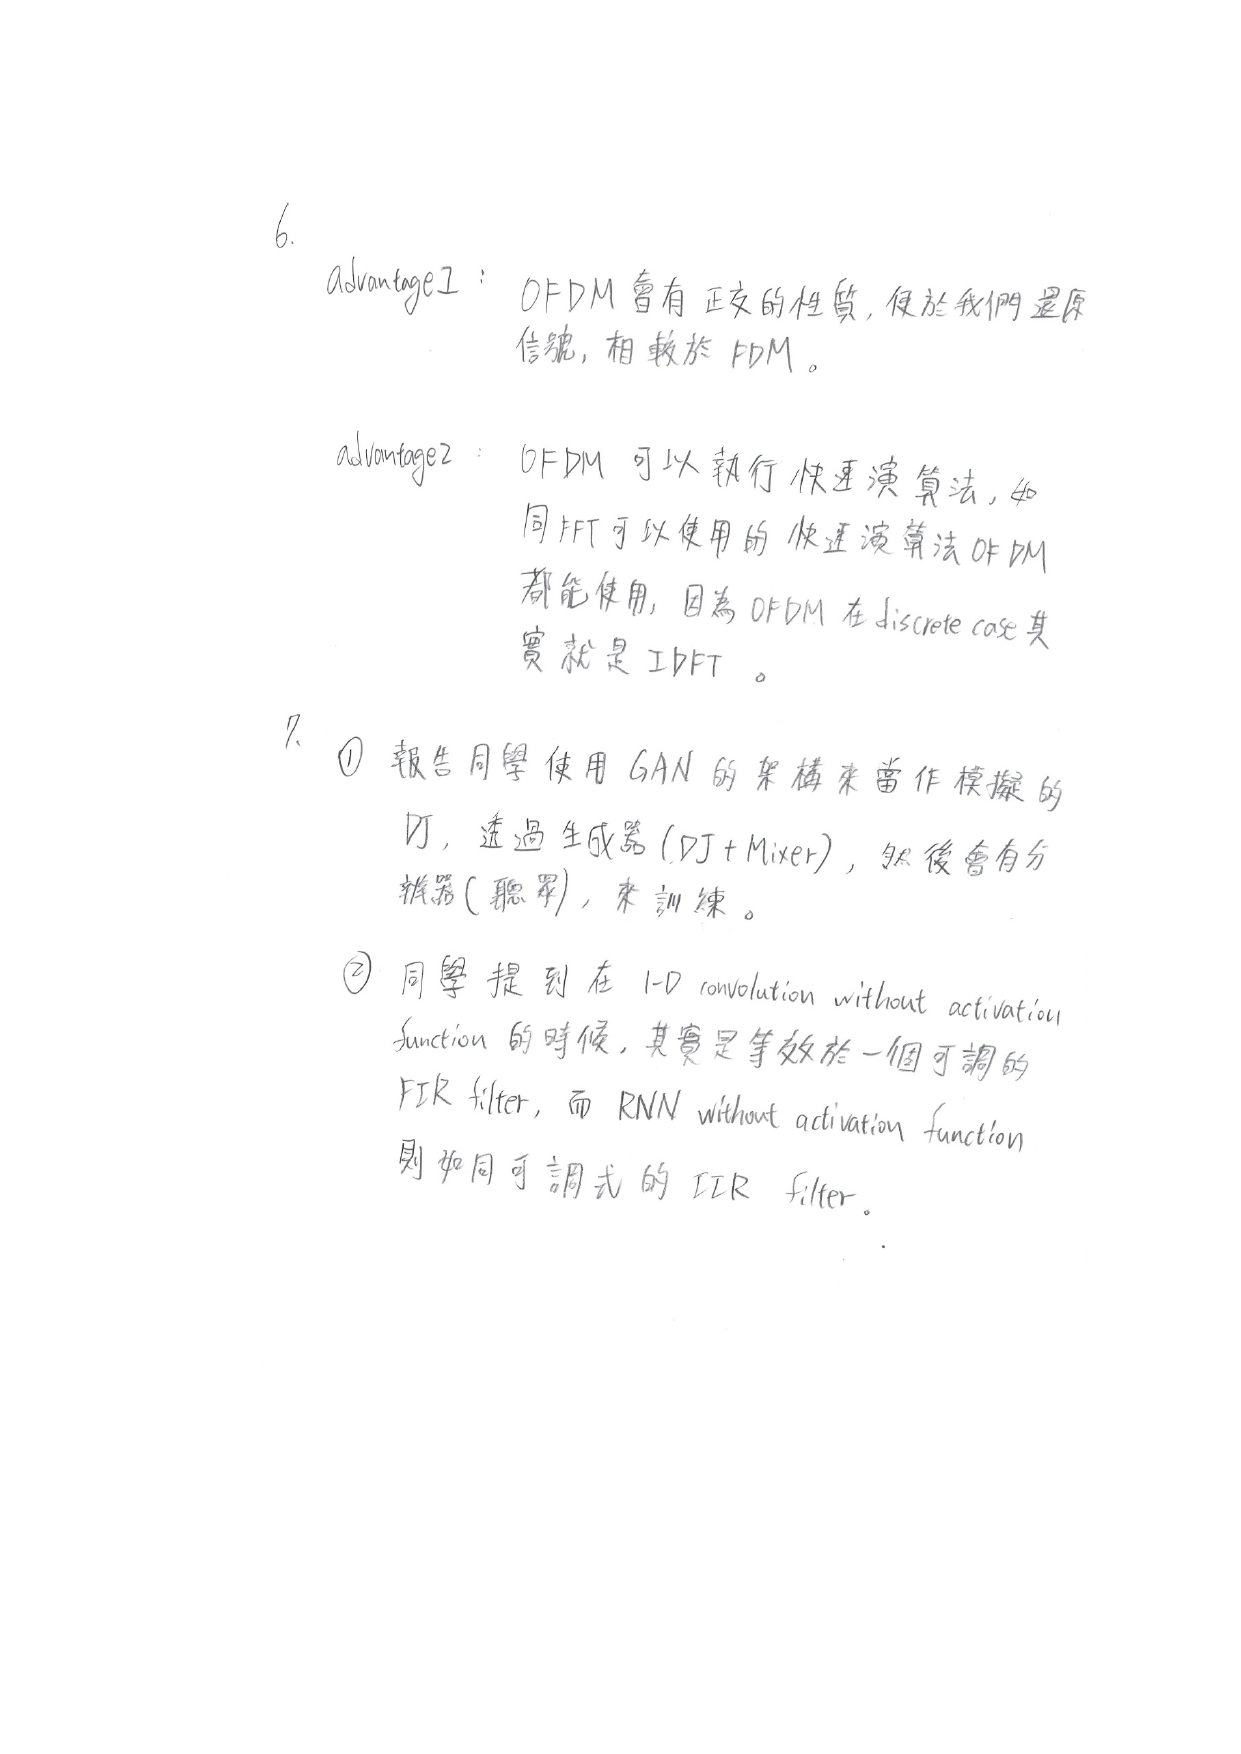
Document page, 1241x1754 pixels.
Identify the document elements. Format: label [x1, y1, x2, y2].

picture [225, 164, 1089, 1387]
